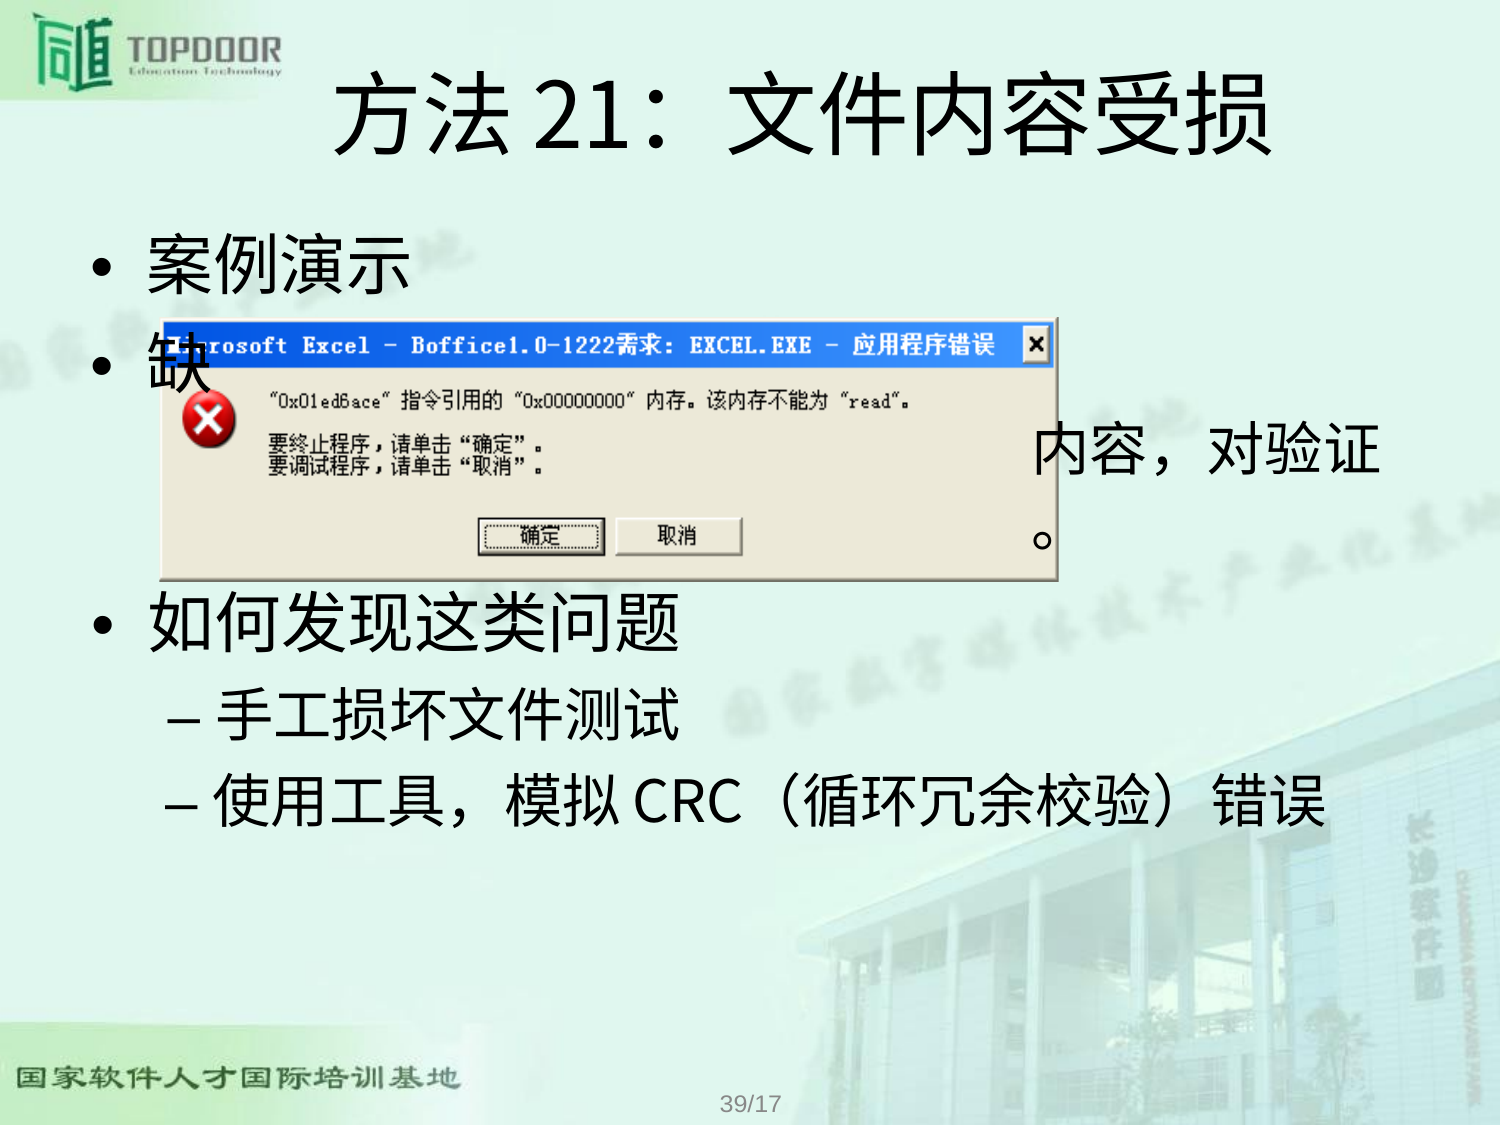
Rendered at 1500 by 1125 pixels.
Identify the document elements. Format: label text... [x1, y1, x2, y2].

text 内容，对验证 [1031, 409, 1500, 485]
text 。 [1031, 485, 1500, 562]
subtitle 案例演示 [90, 212, 1500, 309]
list 缺 [90, 312, 1500, 408]
picture [0, 0, 1500, 1125]
list 手工损坏文件测试 [31, 668, 681, 753]
list 使用工具，模拟CRC（循环冗余校验）错误 [165, 755, 1500, 840]
subtitle 方法21：文件内容受损 [236, 58, 1369, 171]
text 39/17 [192, 1090, 1309, 1117]
list 如何发现这类问题 [31, 570, 681, 667]
